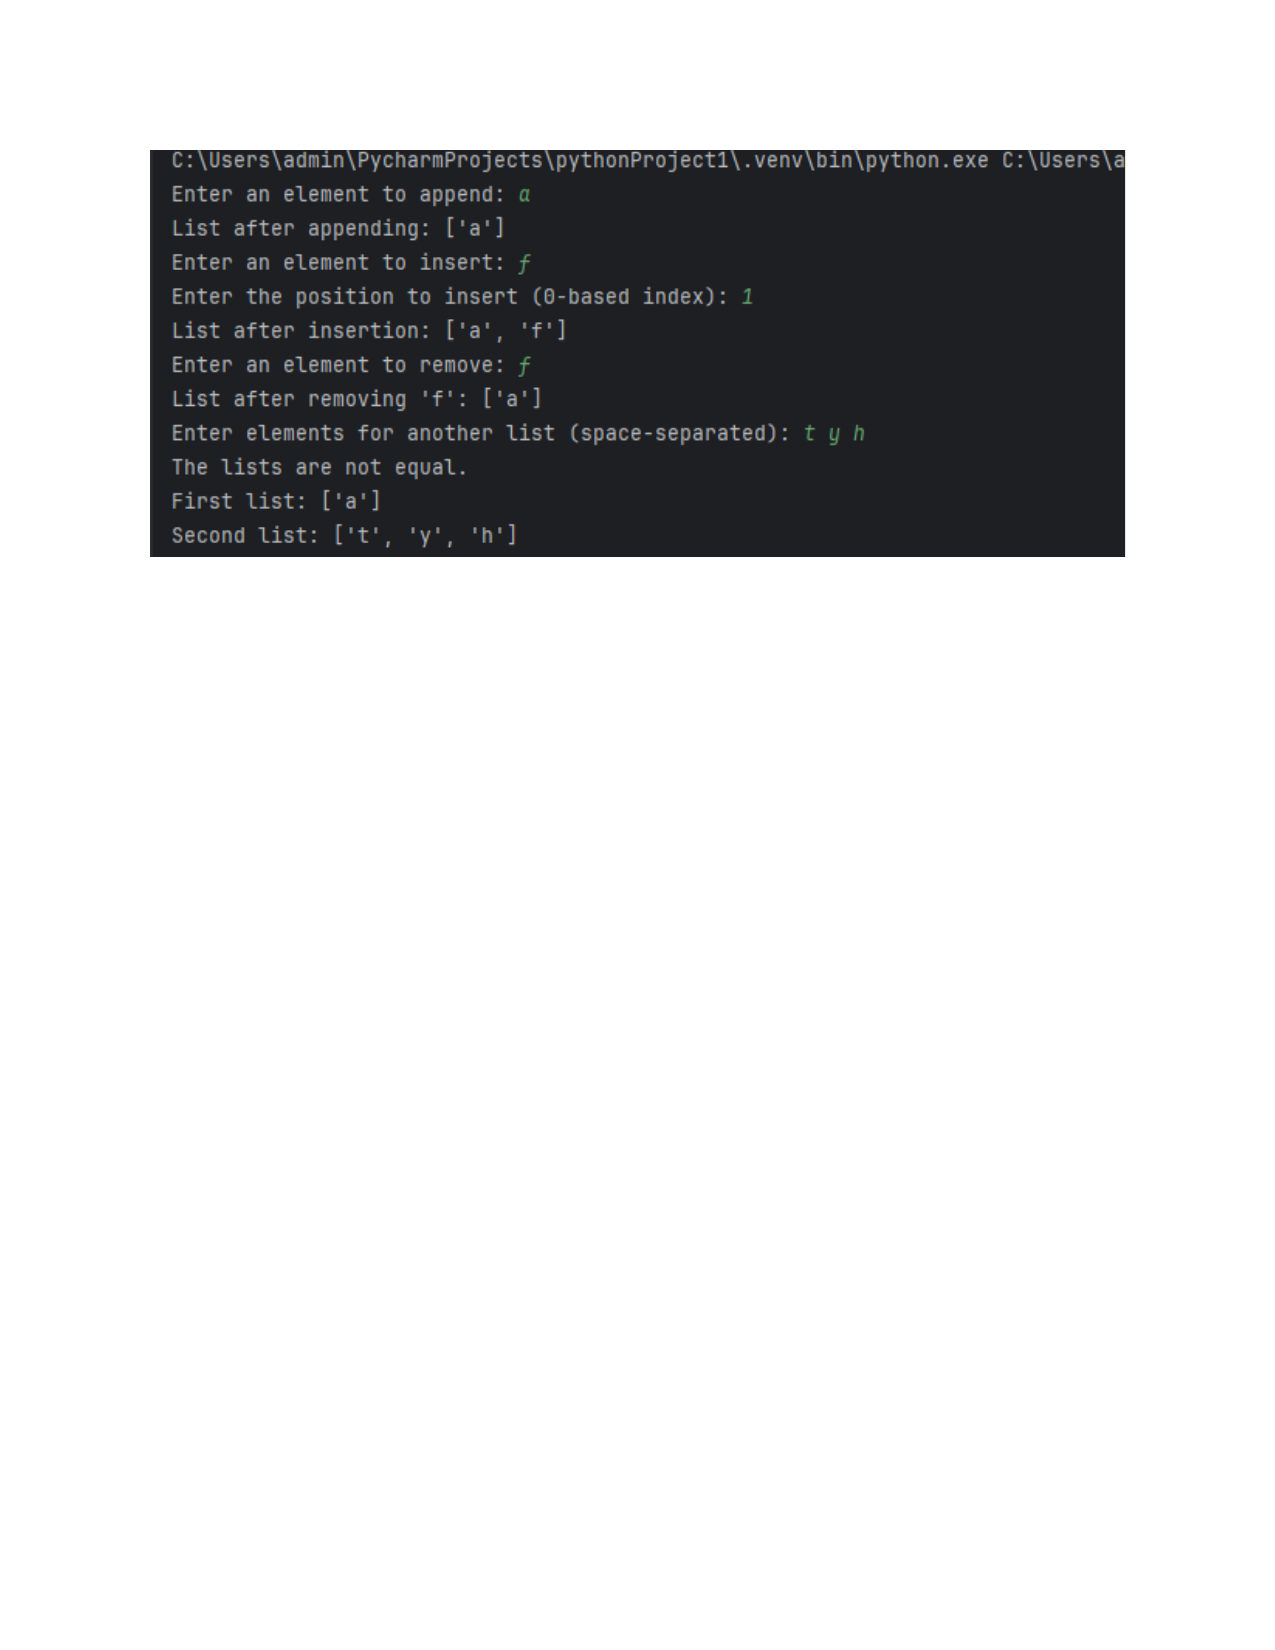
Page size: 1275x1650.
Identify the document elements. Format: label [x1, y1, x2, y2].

picture [150, 150, 1125, 557]
